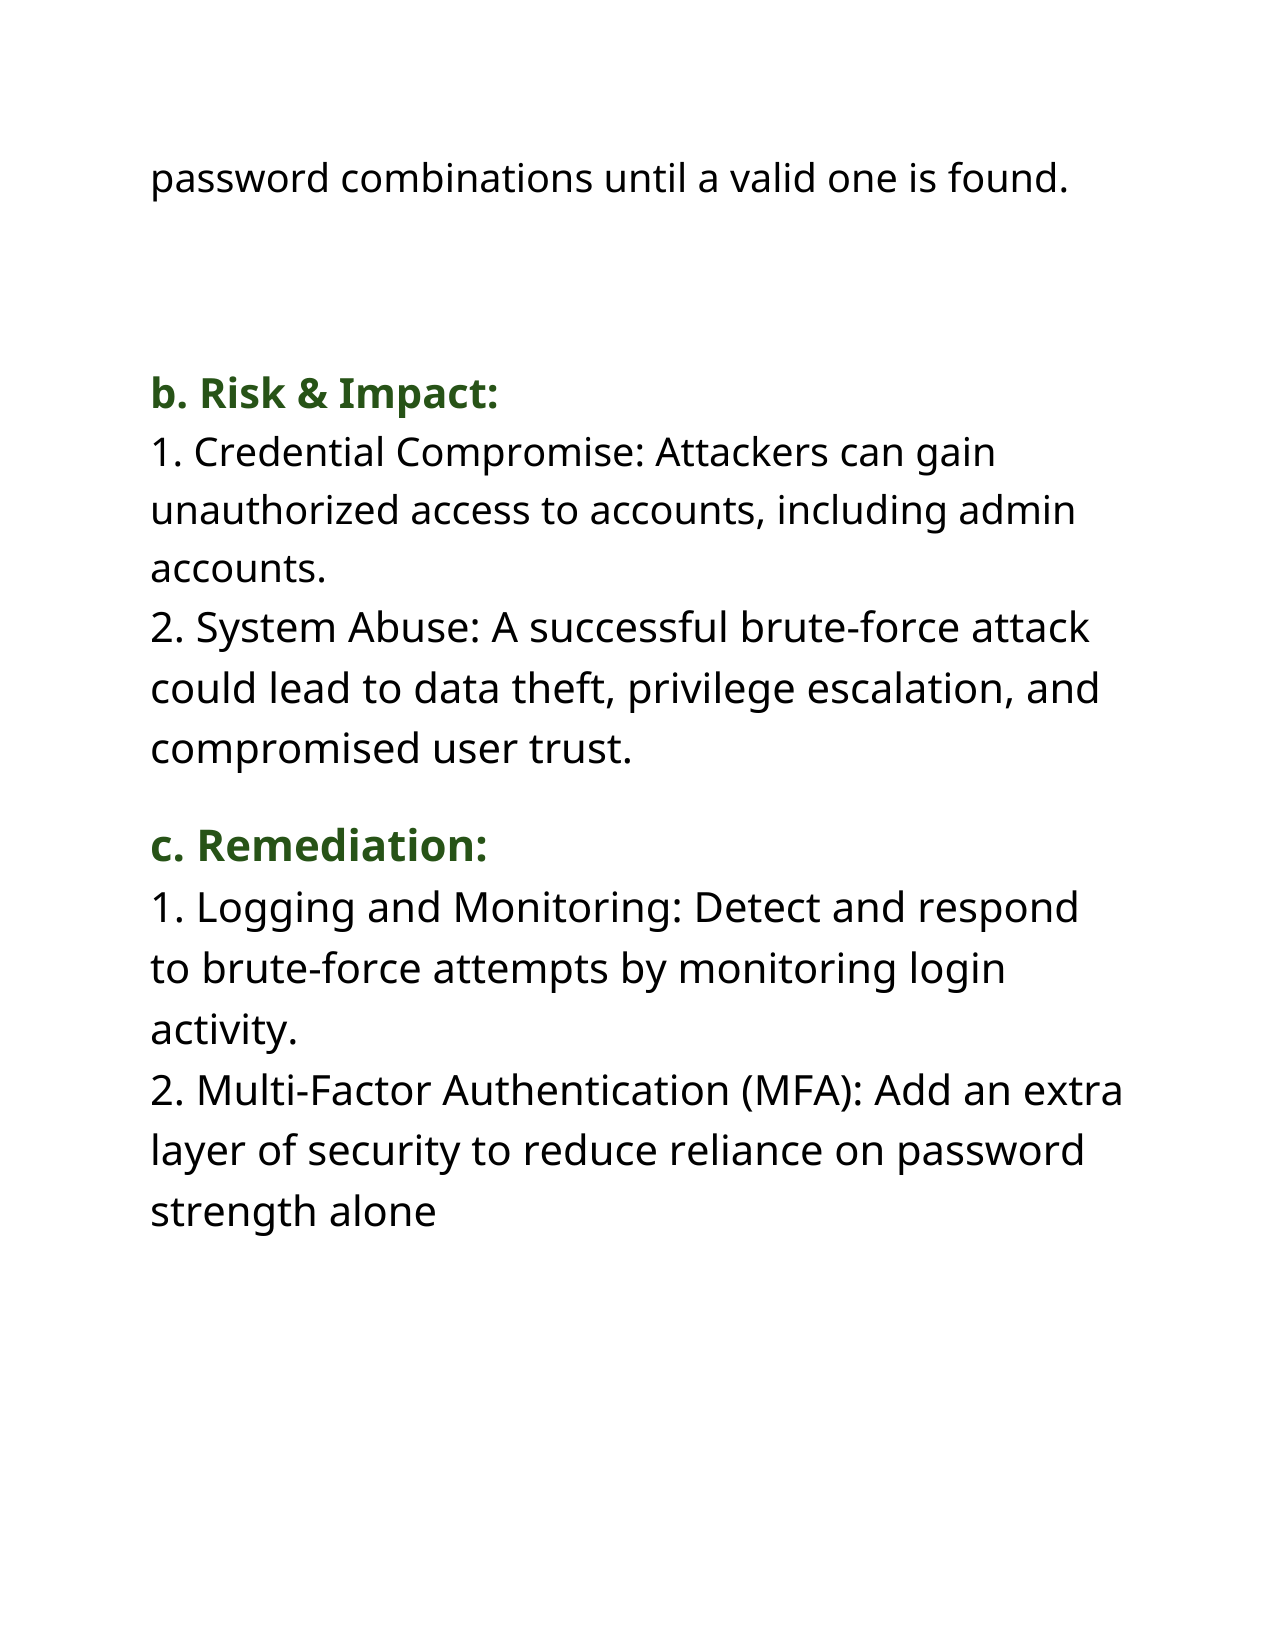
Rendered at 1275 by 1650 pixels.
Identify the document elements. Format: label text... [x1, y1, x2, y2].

text 1. Logging and Monitoring: Detect and respond to brute-force attempts by monitoring login activity. [150, 878, 1125, 1057]
text 2. System Abuse: A successful brute-force attack could lead to data theft, privilege escalation, and compromised user trust. [150, 598, 1125, 812]
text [150, 150, 1125, 362]
text 2. Multi-Factor Authentication (MFA): Add an extra layer of security to reduce reliance on password strength alone [150, 1061, 1125, 1275]
text c. Remediation: [150, 814, 1125, 874]
text b. Risk & Impact: 1. Credential Compromise: Attackers can gain unauthorized access to accounts, including admin accounts. [150, 364, 1125, 594]
